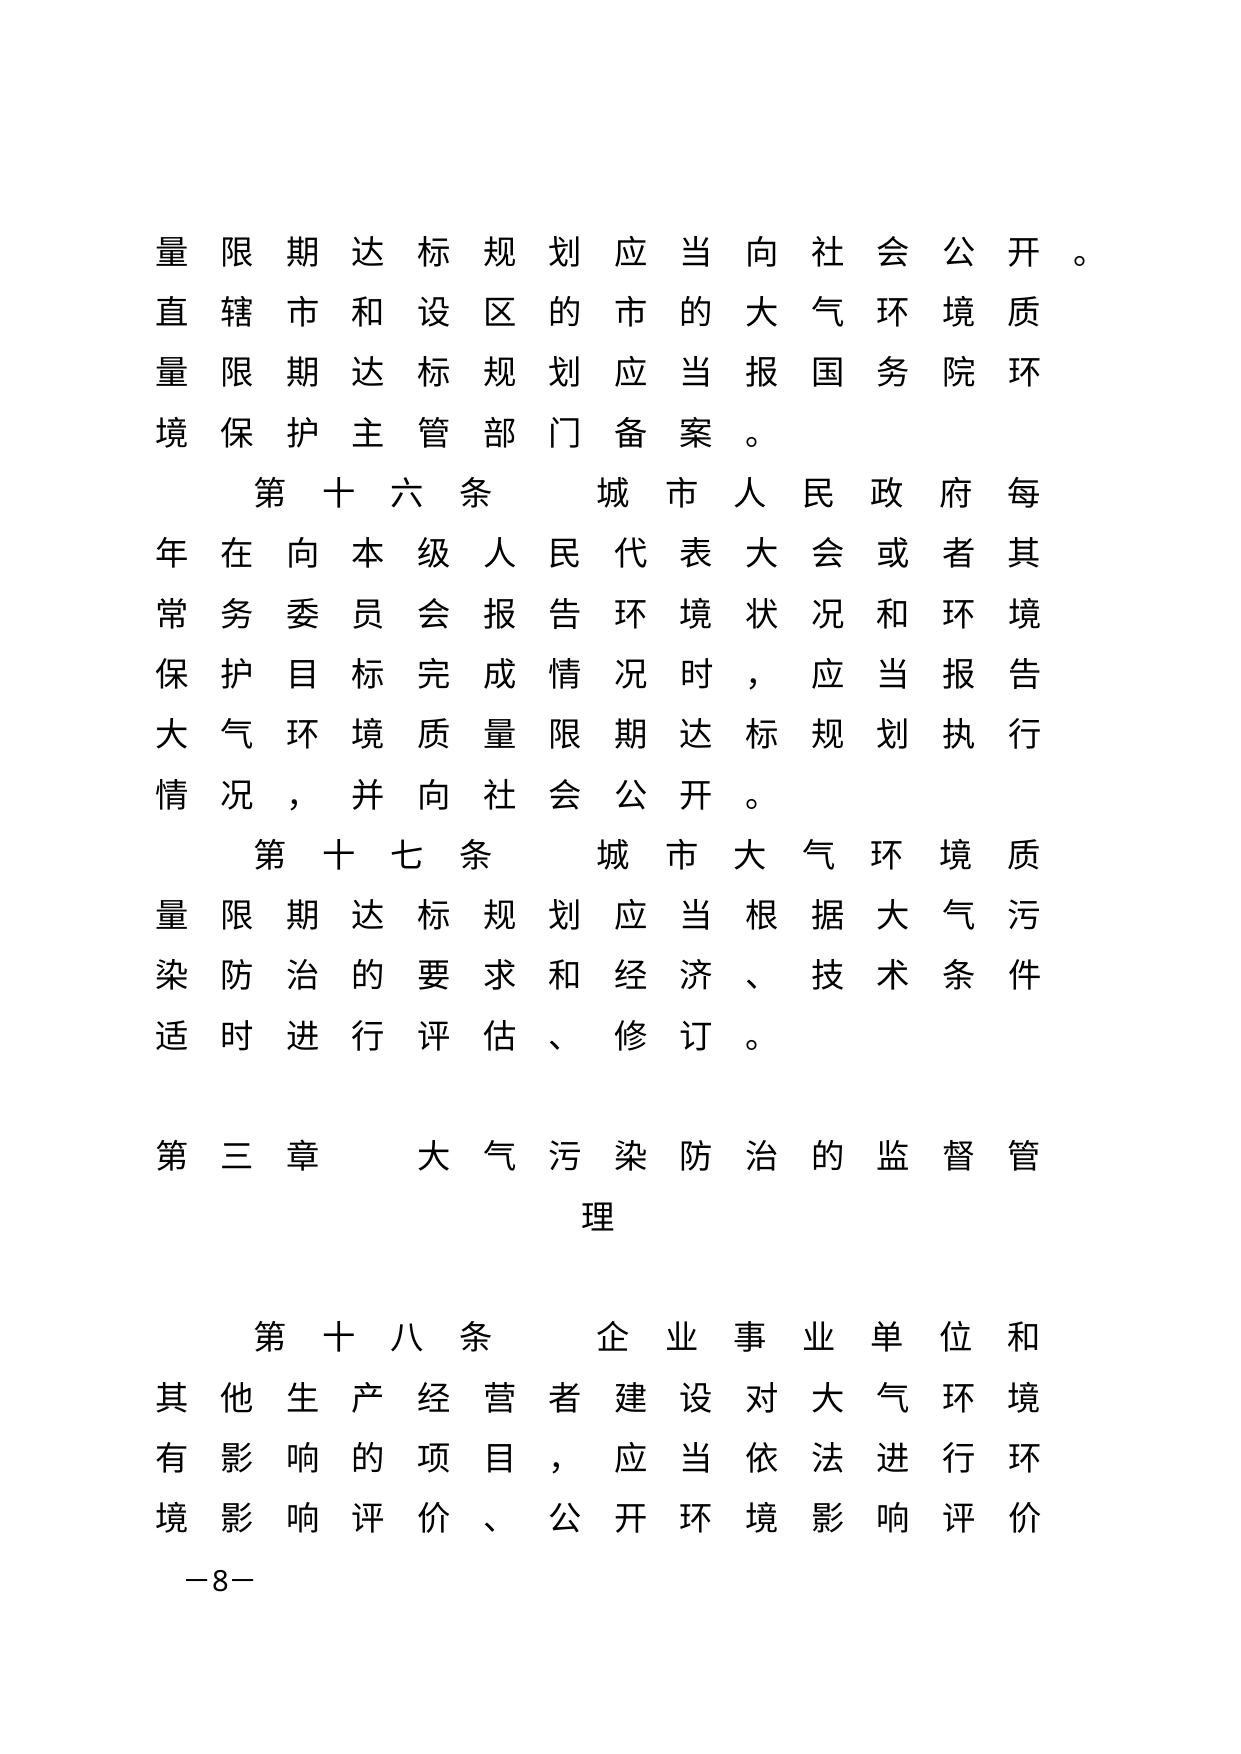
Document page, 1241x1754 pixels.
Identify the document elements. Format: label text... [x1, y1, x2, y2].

text 第十七条 城市大气环境质量限期达标规划应当根据大气污染防治的要求和经济、技术条件适时进行评估、修订。 [155, 823, 1073, 1064]
text 第十五条 城市大气环境质量限期达标规划应当向社会公开。直辖市和设区的市的大气环境质量限期达标规划应当报国务院环境保护主管部门备案。 [155, 219, 1073, 461]
text 第十八条 企业事业单位和其他生产经营者建设对大气环境有影响的项目，应当依法进行环境影响评价、公开环境影响评价文件；向大气排放污染物的，应当符合大气污染物排放标准，遵守重点大气污染物排放总量控制要求。 [155, 1305, 1073, 1546]
text 第十六条 城市人民政府每年在向本级人民代表大会或者其常务委员会报告环境状况和环境保护目标完成情况时，应当报告大气环境质量限期达标规划执行情况，并向社会公开。 [155, 461, 1073, 823]
text 第三章 大气污染防治的监督管理 [155, 1124, 1073, 1245]
